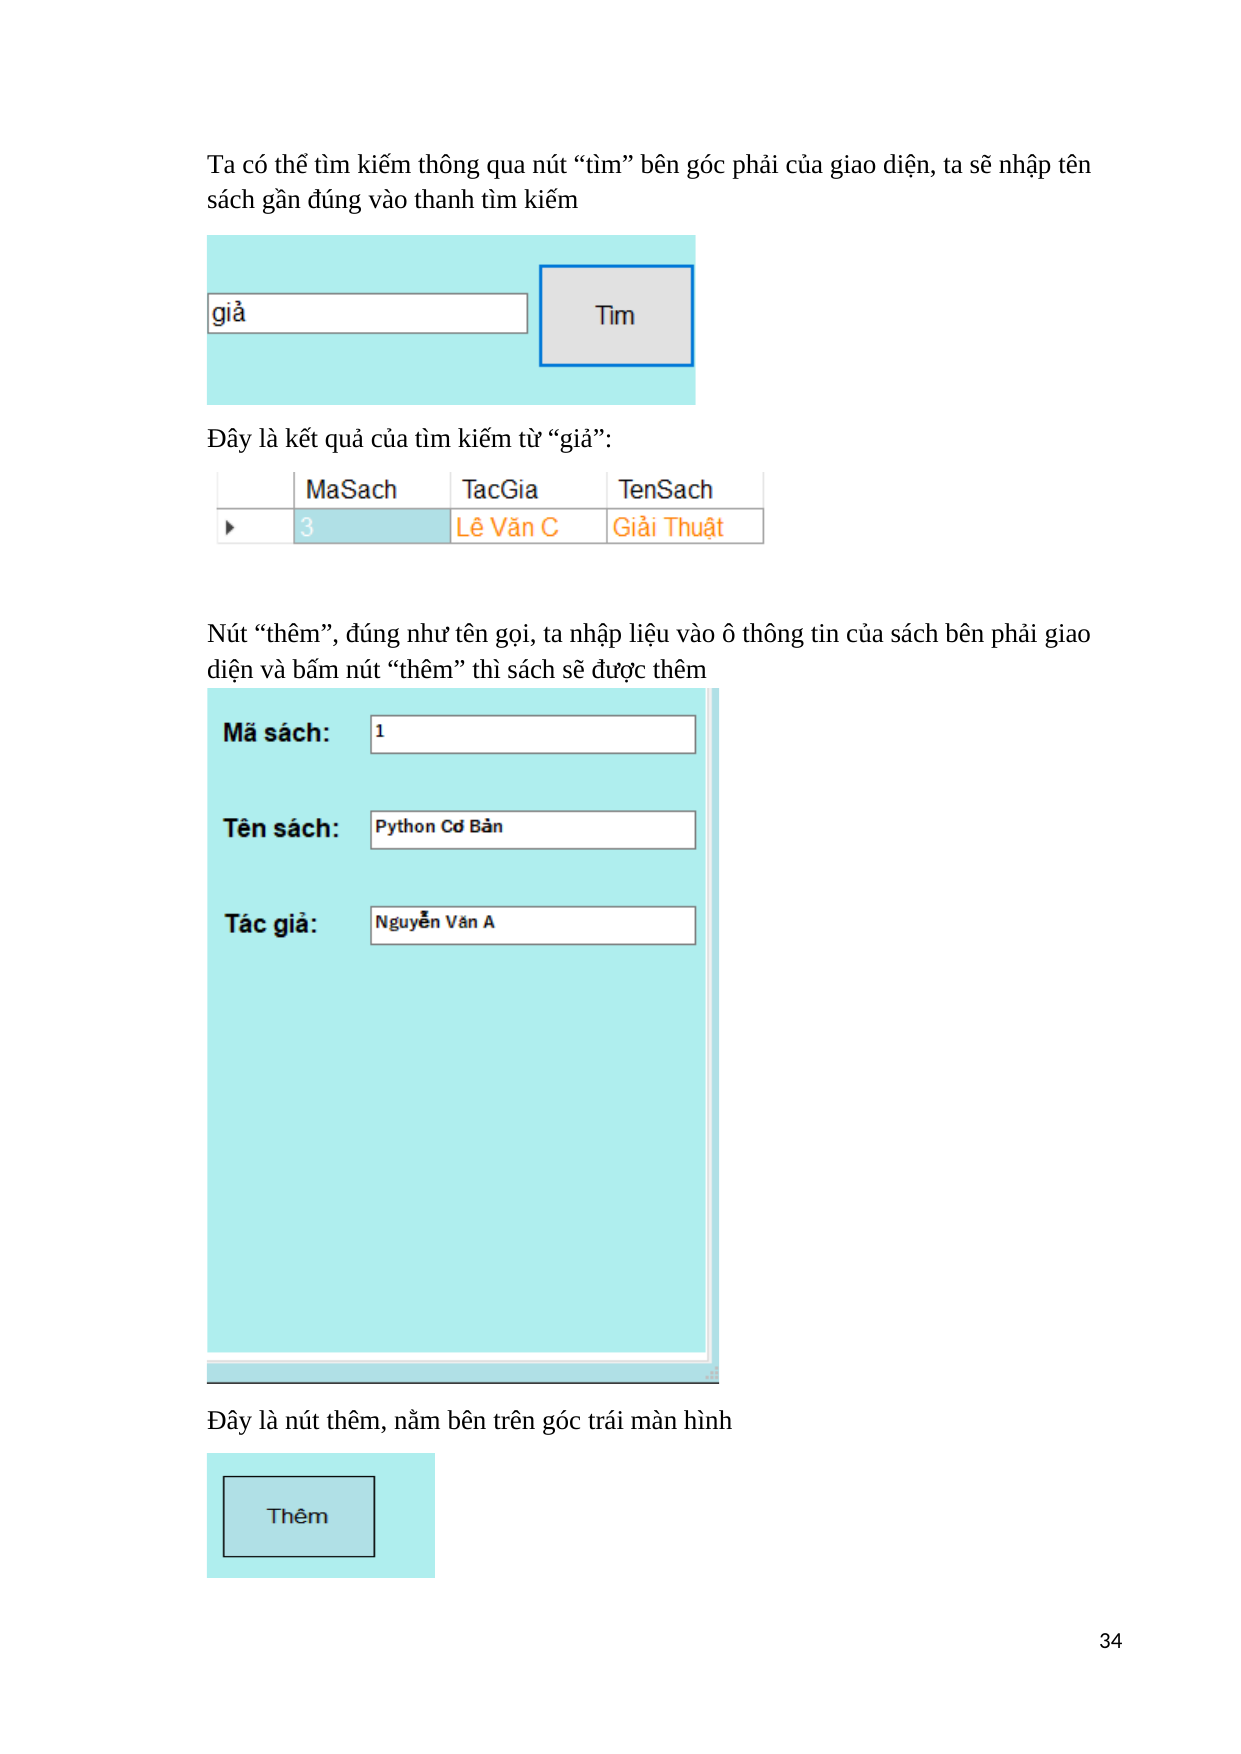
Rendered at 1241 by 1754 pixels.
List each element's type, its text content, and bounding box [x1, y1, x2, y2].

text Đây là kết quả của tìm kiếm từ “giả”: [207, 423, 1122, 454]
picture [206, 235, 699, 405]
picture [206, 472, 1082, 612]
text Ta có thể tìm kiếm thông qua nút “tìm” bên góc phải của giao diện, ta sẽ nhập tên sách gần đúng vào thanh tìm kiếm [207, 148, 1122, 214]
picture [206, 688, 720, 1384]
picture [206, 1453, 435, 1578]
text Đây là nút thêm, nằm bên trên góc trái màn hình [207, 1404, 1122, 1435]
